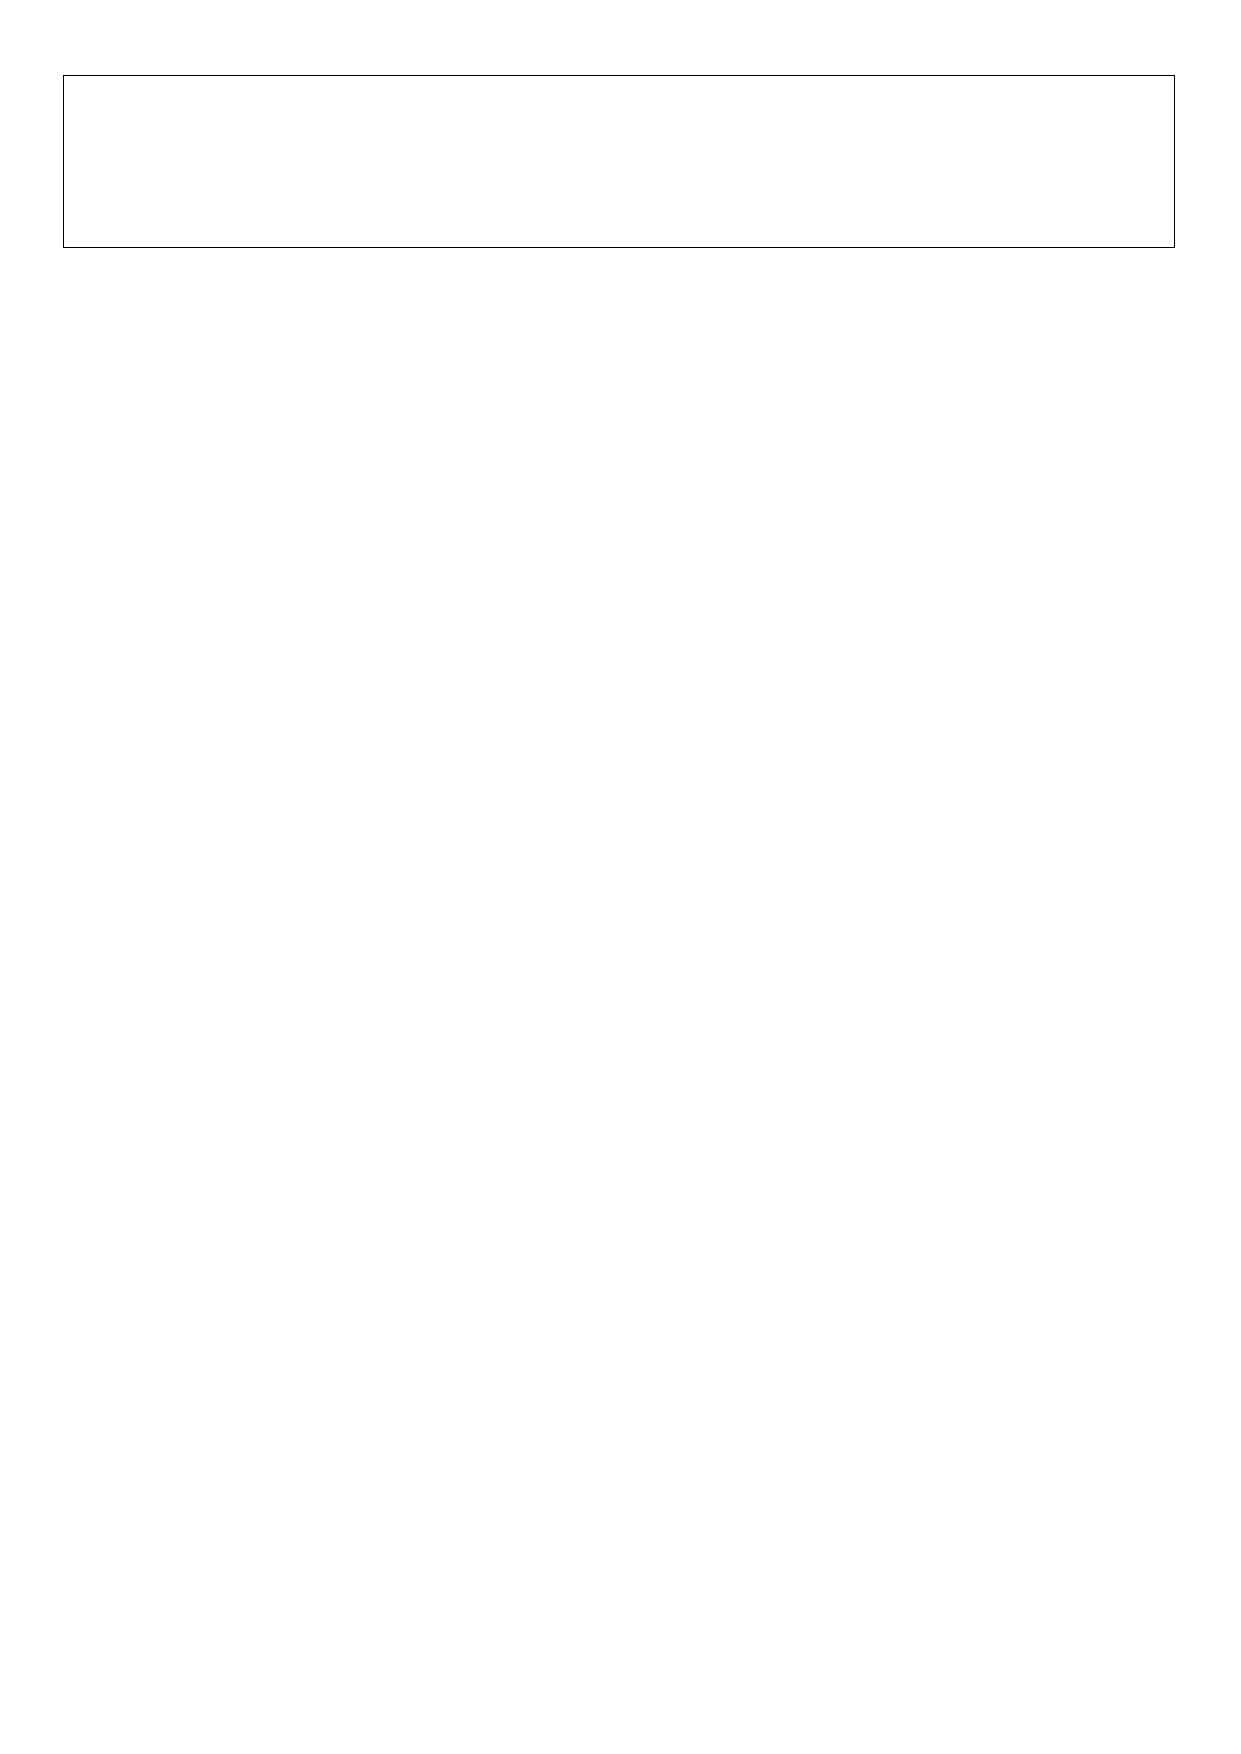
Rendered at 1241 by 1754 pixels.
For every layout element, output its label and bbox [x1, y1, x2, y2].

table_header [64, 76, 1174, 247]
